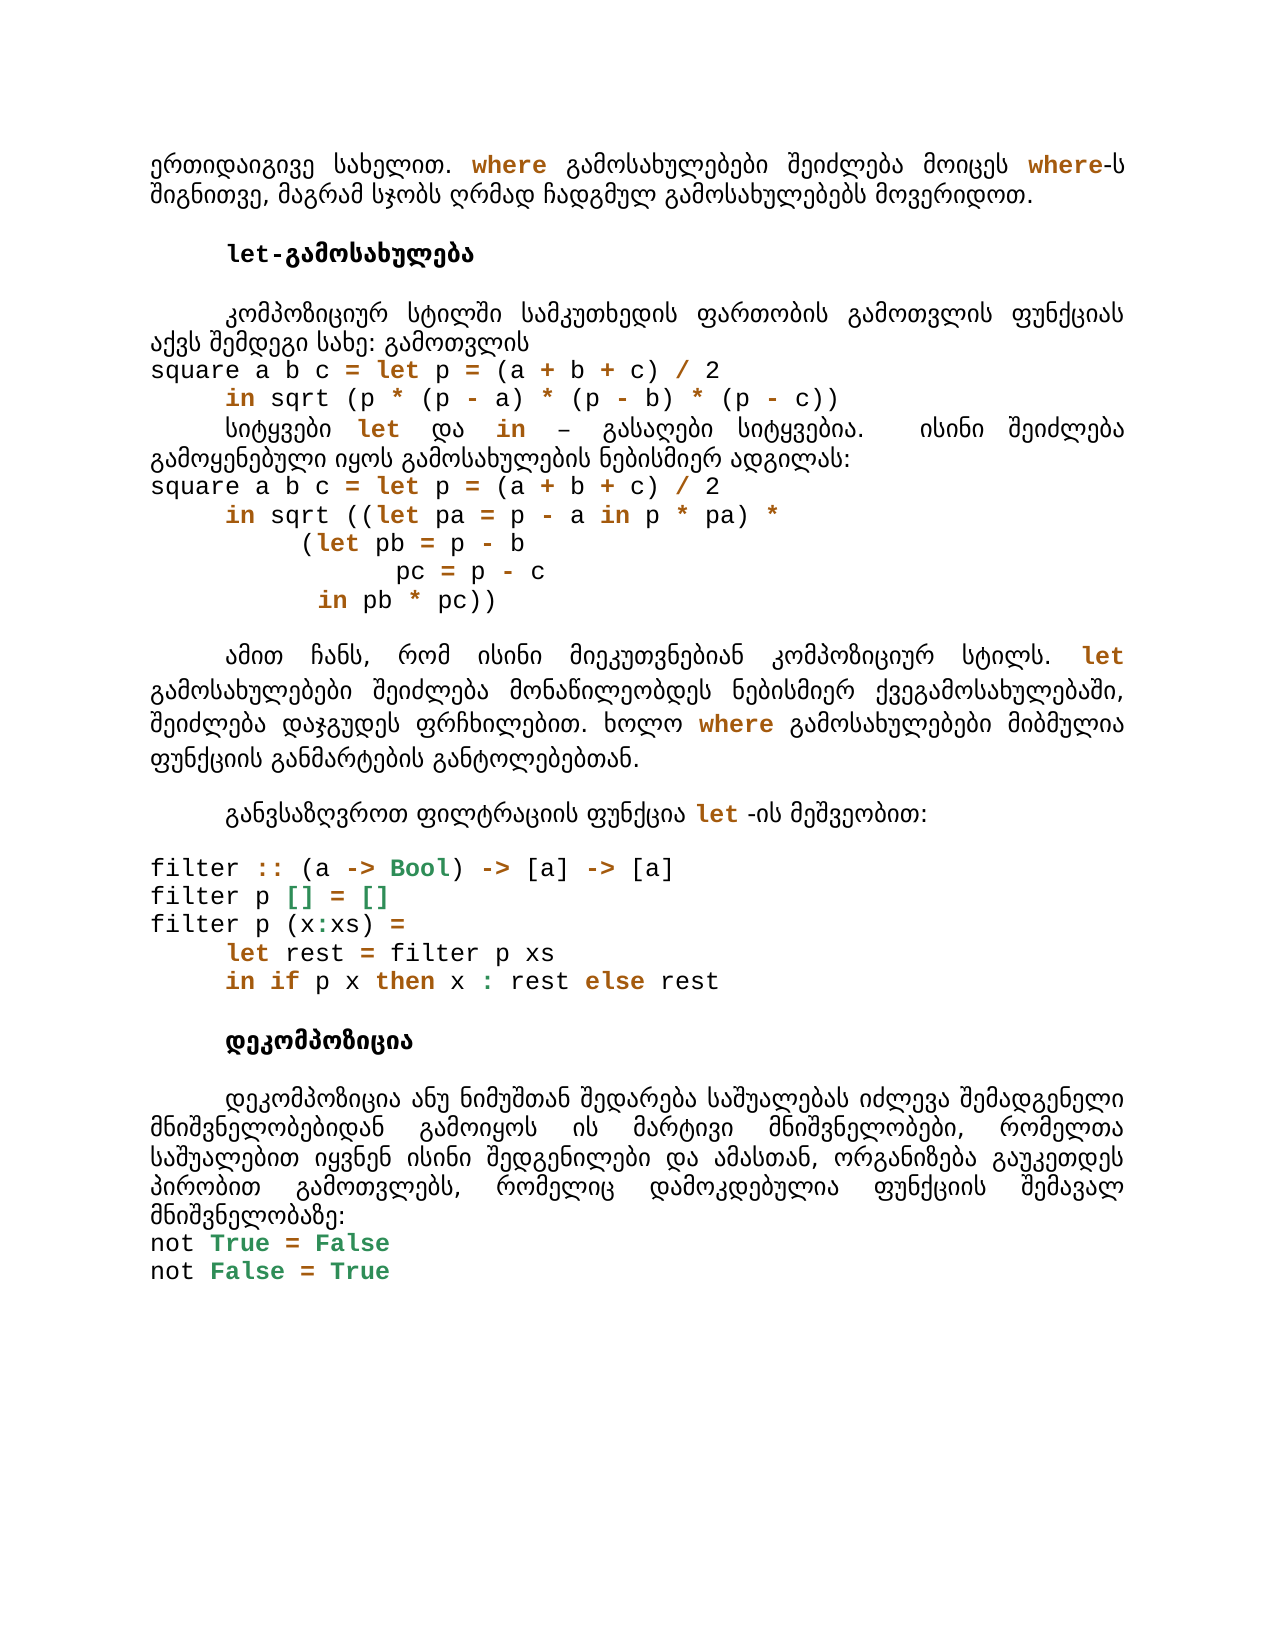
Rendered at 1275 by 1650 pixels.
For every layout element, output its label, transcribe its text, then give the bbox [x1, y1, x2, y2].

text not False = True [150, 1258, 1125, 1287]
text in sqrt ((let pa = p - a in p * pa) * [150, 502, 1125, 531]
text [150, 150, 1125, 210]
text let rest = filter p xs [150, 940, 1125, 968]
text filter p (x:xs) = [150, 912, 1125, 940]
text დეკომპოზიცია [150, 1026, 1125, 1055]
text in pb * pc)) [225, 587, 1125, 616]
text დეკომპოზიცია ანუ ნიმუშთან შედარება საშუალებას იძლევა შემადგენელი მნიშვნელობებიდან გამოიყოს ის მარტივი მნიშვნელობები, რომელთა საშუალებით იყვნენ ისინი შედგენილები და ამასთან, ორგანიზება გაუკეთდეს პირობით გამოთვლებს, რომელიც დამოკდებულია ფუნქციის შემავალ მნიშვნელობაზე: [150, 1084, 1125, 1230]
text let-გამოსახულება [150, 239, 1125, 270]
text square a b c = let p = (a + b + c) / 2 [150, 357, 1125, 386]
text კომპოზიციურ სტილში სამკუთხედის ფართობის გამოთვლის ფუნქციას აქვს შემდეგი სახე: გამოთვლის [150, 299, 1125, 357]
text სიტყვები let და in – გასაღები სიტყვებია. ისინი შეიძლება გამოყენებული იყოს გამოსახულების ნებისმიერ ადგილას: [150, 414, 1125, 474]
text filter :: (a -> Bool) -> [a] -> [a] [150, 855, 1125, 883]
text square a b c = let p = (a + b + c) / 2 [150, 474, 1125, 502]
text ამით ჩანს, რომ ისინი მიეკუთვნებიან კომპოზიციურ სტილს. let გამოსახულებები შეიძლება მონაწილეობდეს ნებისმიერ ქვეგამოსახულებაში, შეიძლება დაჯგუდეს ფრჩხილებით. ხოლო where გამოსახულებები მიბმულია ფუნქციის განმარტების განტოლებებთან. [150, 641, 1125, 774]
text (let pb = p - b [225, 531, 1125, 559]
text pc = p - c [225, 559, 1125, 587]
text in sqrt (p * (p - a) * (p - b) * (p - c)) [150, 386, 1125, 414]
text filter p [] = [] [150, 883, 1125, 912]
text განვსაზღვროთ ფილტრაციის ფუნქცია let -ის მეშვეობით: [150, 799, 1125, 830]
text not True = False [150, 1230, 1125, 1258]
text in if p x then x : rest else rest [150, 968, 1125, 997]
